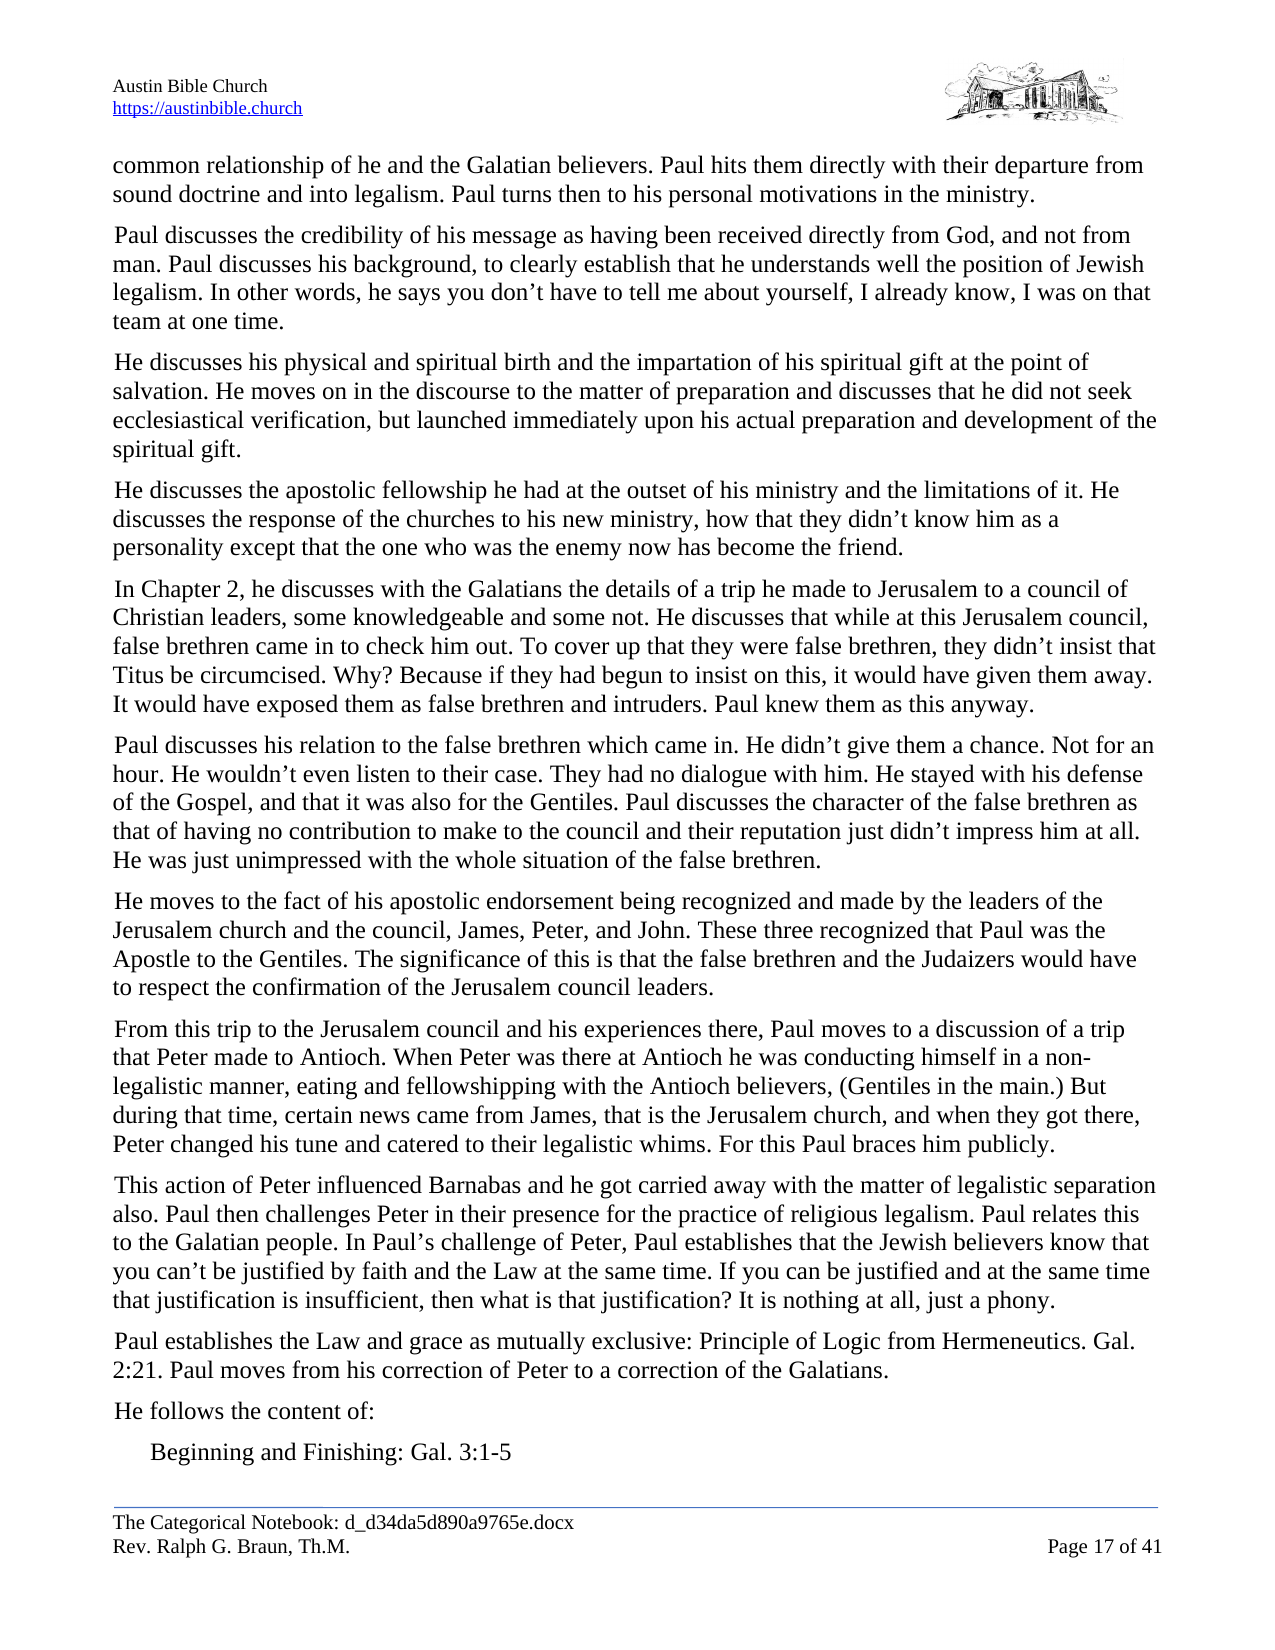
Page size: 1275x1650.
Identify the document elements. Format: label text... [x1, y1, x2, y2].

text He discusses his physical and spiritual birth and the impartation of his spiritual gift at the point of salvation. He moves on in the discourse to the matter of preparation and discusses that he did not seek ecclesiastical verification, but launched immediately upon his actual preparation and development of the spiritual gift. [112, 347, 1162, 462]
text Paul discusses his relation to the false brethren which came in. He didn’t give them a chance. Not for an hour. He wouldn’t even listen to their case. They had no dialogue with him. He stayed with his defense of the Gospel, and that it was also for the Gentiles. Paul discusses the character of the false brethren as that of having no contribution to make to the council and their reputation just didn’t impress him at all. He was just unimpressed with the whole situation of the false brethren. [112, 730, 1162, 874]
text He follows the content of: [112, 1396, 1162, 1425]
text Beginning and Finishing: Gal. 3:1-5 [150, 1437, 1162, 1466]
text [112, 150, 1162, 207]
text In Chapter 2, he discusses with the Galatians the details of a trip he made to Jerusalem to a council of Christian leaders, some knowledgeable and some not. He discusses that while at this Jerusalem council, false brethren came in to check him out. To cover up that they were false brethren, they didn’t insist that Titus be circumcised. Why? Because if they had begun to insist on this, it would have given them away. It would have exposed them as false brethren and intruders. Paul knew them as this anyway. [112, 574, 1162, 717]
text From this trip to the Jerusalem council and his experiences there, Paul moves to a discussion of a trip that Peter made to Antioch. When Peter was there at Antioch he was conducting himself in a non-legalistic manner, eating and fellowshipping with the Antioch believers, (Gentiles in the main.) But during that time, certain news came from James, that is the Jerusalem church, and when they got there, Peter changed his tune and catered to their legalistic whims. For this Paul braces him publicly. [112, 1014, 1162, 1157]
text Paul discusses the credibility of his message as having been received directly from God, and not from man. Paul discusses his background, to clearly establish that he understands well the position of Jewish legalism. In other words, he says you don’t have to tell me about yourself, I already know, I was on that team at one time. [112, 220, 1162, 335]
text This action of Peter influenced Barnabas and he got carried away with the matter of legalistic separation also. Paul then challenges Peter in their presence for the practice of religious legalism. Paul relates this to the Galatian people. In Paul’s challenge of Peter, Paul establishes that the Jewish believers know that you can’t be justified by faith and the Law at the same time. If you can be justified and at the same time that justification is insufficient, then what is that justification? It is nothing at all, just a phony. [112, 1170, 1162, 1314]
text Paul establishes the Law and grace as mutually exclusive: Principle of Logic from Hermeneutics. Gal. 2:21. Paul moves from his correction of Peter to a correction of the Galatians. [112, 1326, 1162, 1384]
text He discusses the apostolic fellowship he had at the outset of his ministry and the limitations of it. He discusses the response of the churches to his new ministry, how that they didn’t know him as a personality except that the one who was the enemy now has become the friend. [112, 475, 1162, 561]
text He moves to the fact of his apostolic endorsement being recognized and made by the leaders of the Jerusalem church and the council, James, Peter, and John. These three recognized that Paul was the Apostle to the Gentiles. The significance of this is that the false brethren and the Judaizers would have to respect the confirmation of the Jerusalem council leaders. [112, 886, 1162, 1001]
picture [944, 58, 1124, 125]
